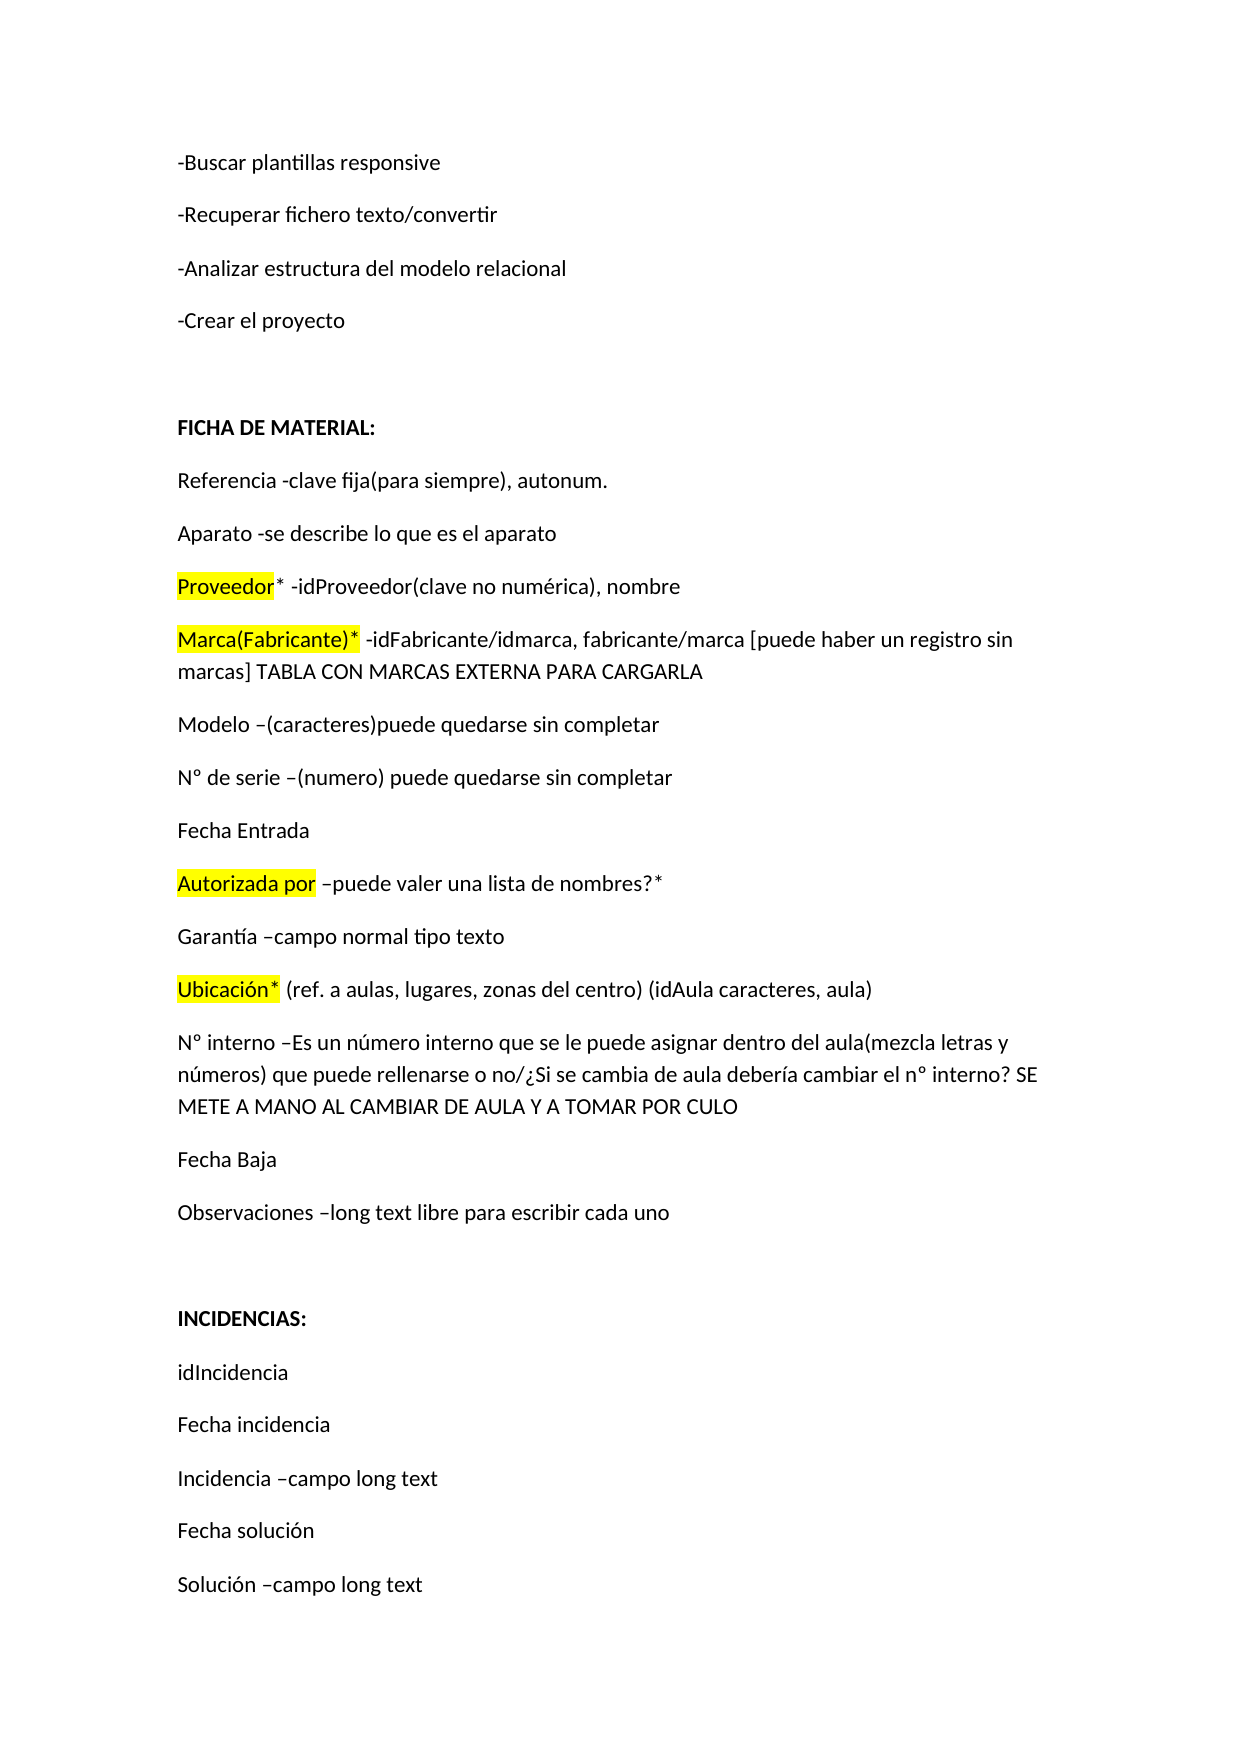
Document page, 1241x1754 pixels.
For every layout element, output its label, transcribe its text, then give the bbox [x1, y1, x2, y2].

text Incidencia –campo long text [177, 1464, 1063, 1492]
text Referencia -clave fija(para siempre), autonum. [177, 466, 1063, 494]
text Fecha Baja [177, 1146, 1063, 1173]
text -Analizar estructura del modelo relacional [177, 254, 1063, 282]
text Garantía –campo normal tipo texto [177, 922, 1063, 950]
text FICHA DE MATERIAL: [177, 413, 1063, 441]
text Aparato -se describe lo que es el aparato [177, 519, 1063, 547]
text Modelo –(caracteres)puede quedarse sin completar [177, 710, 1063, 738]
text Nº de serie –(numero) puede quedarse sin completar [177, 763, 1063, 791]
text Proveedor* -idProveedor(clave no numérica), nombre [274, 572, 1063, 600]
text Marca(Fabricante)* -idFabricante/idmarca, fabricante/marca [puede haber un registro sin marcas] TABLA CON MARCAS EXTERNA PARA CARGARLA [177, 625, 1063, 685]
text Fecha incidencia [177, 1411, 1063, 1439]
text Nº interno –Es un número interno que se le puede asignar dentro del aula(mezcla letras y números) que puede rellenarse o no/¿Si se cambia de aula debería cambiar el nº interno? SE METE A MANO AL CAMBIAR DE AULA Y A TOMAR POR CULO [177, 1028, 1063, 1121]
text Observaciones –long text libre para escribir cada uno [177, 1198, 1063, 1227]
text -Crear el proyecto [177, 307, 1063, 335]
text INCIDENCIAS: [177, 1304, 1063, 1333]
text Fecha solución [177, 1517, 1063, 1545]
text -Recuperar fichero texto/convertir [177, 201, 1063, 229]
text Ubicación* (ref. a aulas, lugares, zonas del centro) (idAula caracteres, aula) [280, 975, 1063, 1003]
text idIncidencia [177, 1358, 1063, 1386]
text Fecha Entrada [177, 816, 1063, 844]
text Solución –campo long text [177, 1570, 1063, 1598]
text Autorizada por –puede valer una lista de nombres?* [316, 869, 1063, 897]
text -Buscar plantillas responsive [177, 148, 1063, 176]
